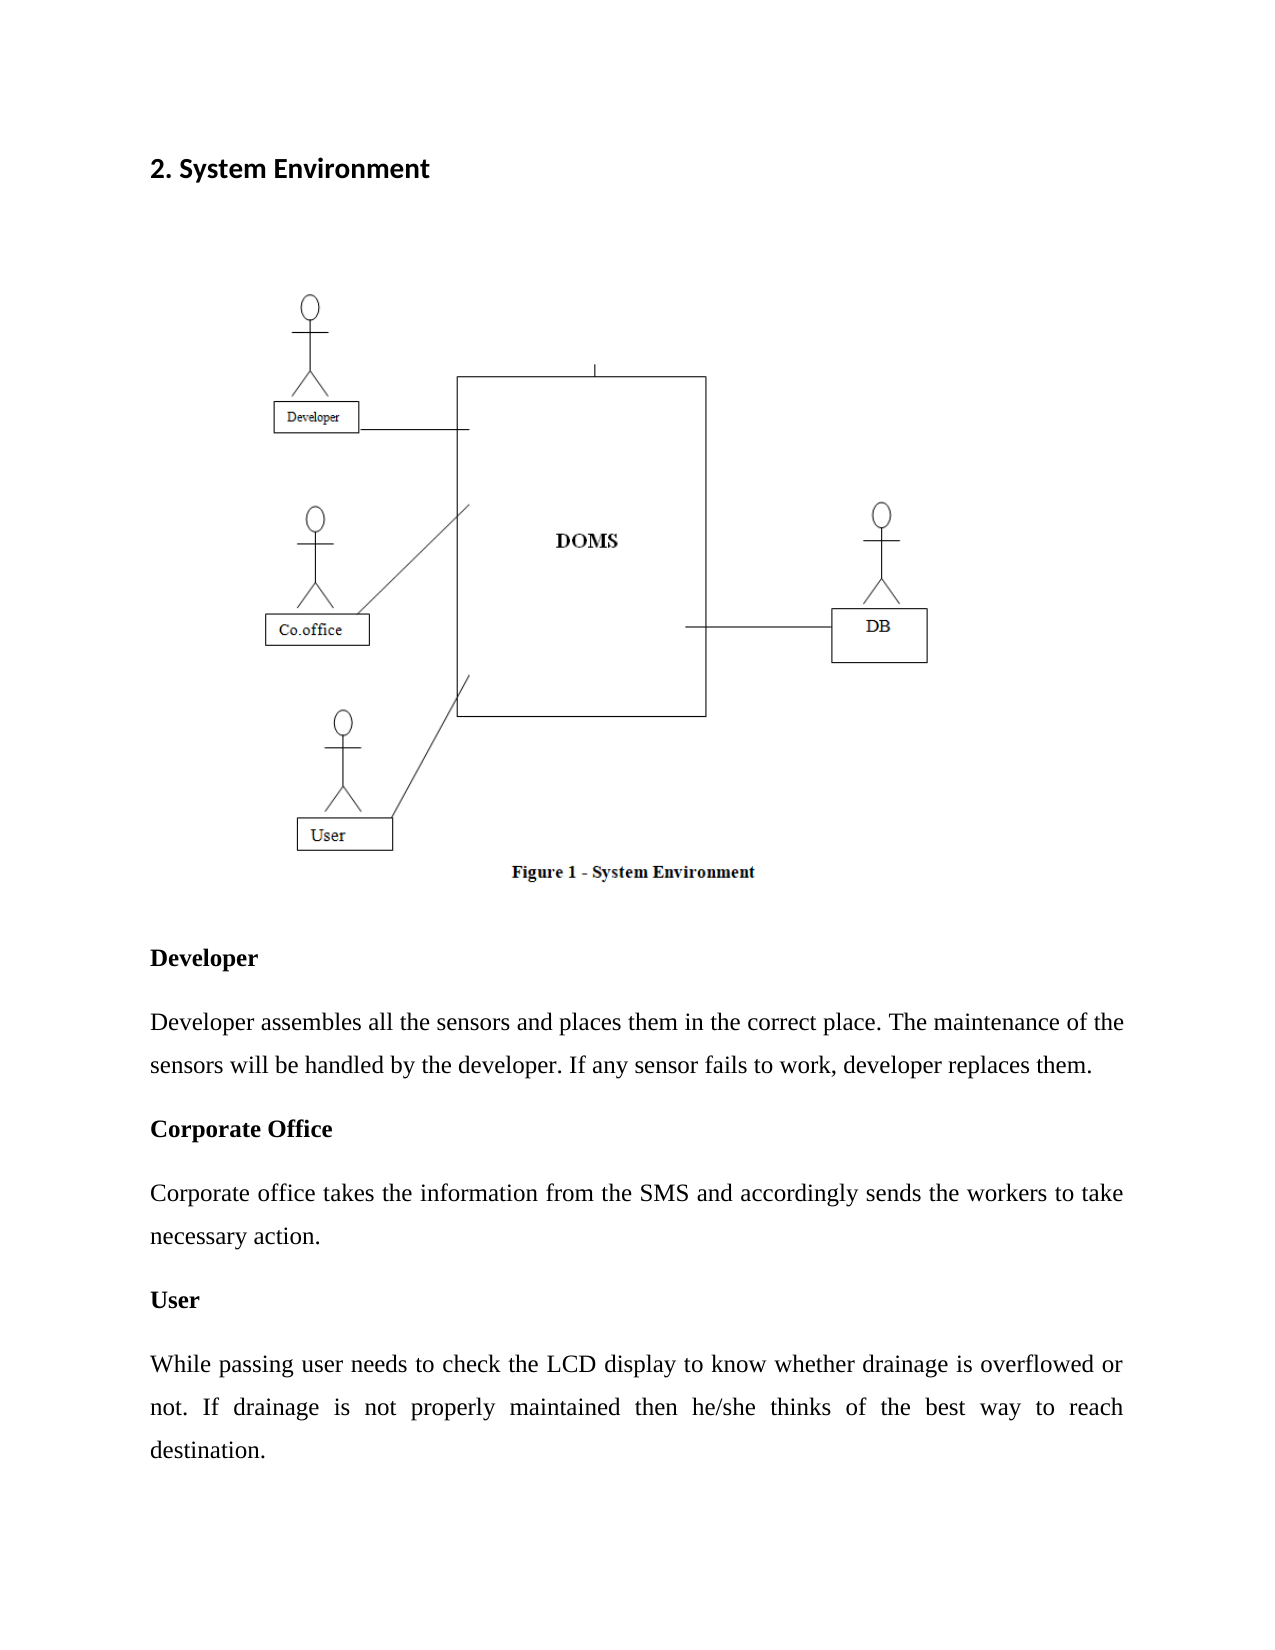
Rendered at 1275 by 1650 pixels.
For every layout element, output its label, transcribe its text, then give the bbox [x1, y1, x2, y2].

picture [150, 211, 1081, 919]
text Developer [150, 943, 1125, 972]
text User [150, 1285, 1125, 1314]
text Corporate Office [150, 1114, 1125, 1143]
text While passing user needs to check the LCD display to know whether drainage is overflowed or not. If drainage is not properly maintained then he/she thinks of the best way to reach destination. [150, 1349, 1125, 1464]
text Developer assembles all the sensors and places them in the correct place. The maintenance of the sensors will be handled by the developer. If any sensor fails to work, developer replaces them. [150, 1007, 1125, 1079]
text Corporate office takes the information from the SMS and accordingly sends the workers to take necessary action. [150, 1178, 1125, 1250]
text 2. System Environment [150, 150, 1125, 186]
